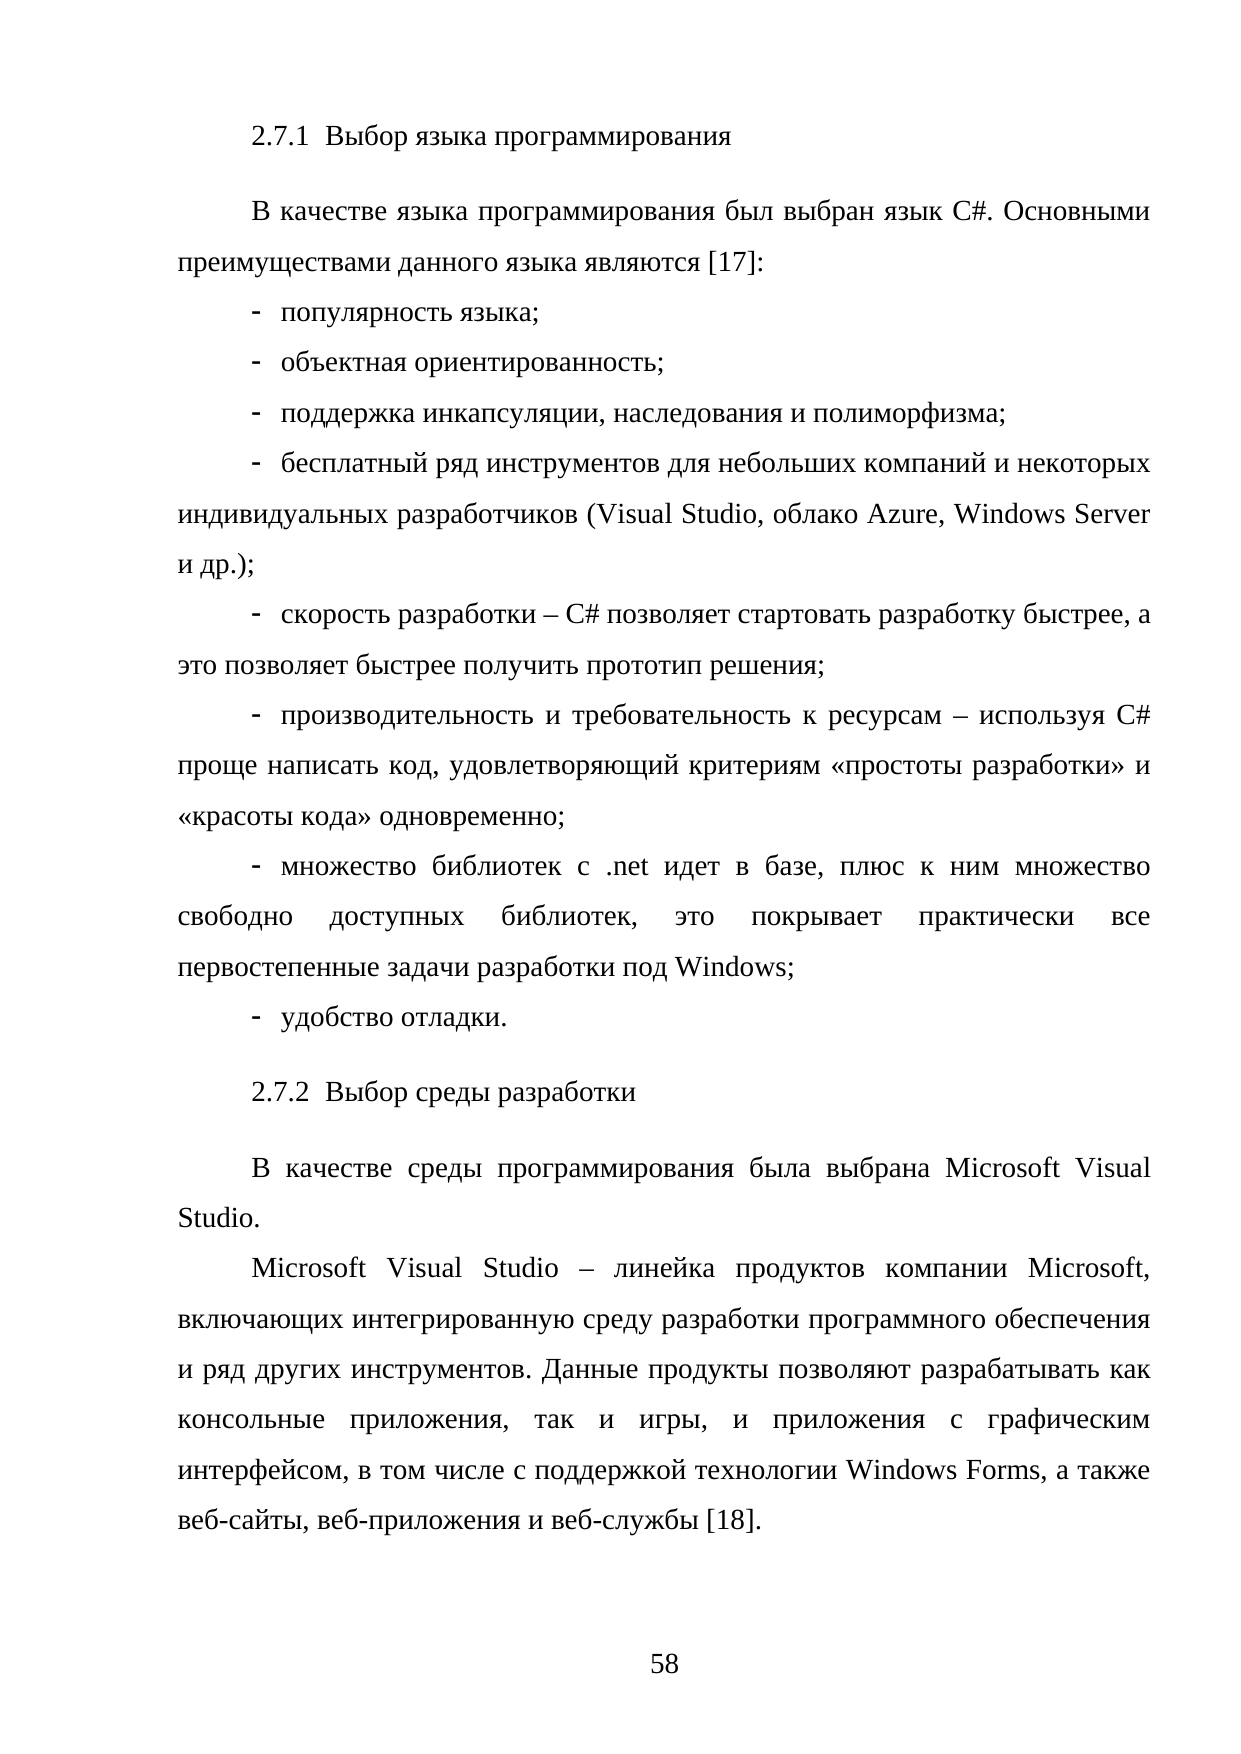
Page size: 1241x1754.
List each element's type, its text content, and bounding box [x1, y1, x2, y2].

list удобство отладки. [177, 999, 1152, 1033]
list множество библиотек с .net идет в базе, плюс к ним множество свободно доступных библиотек, это покрывает практически все первостепенные задачи разработки под Windows; [177, 848, 1152, 982]
list скорость разработки – С# позволяет стартовать разработку быстрее, а это позволяет быстрее получить прототип решения; [177, 596, 1152, 680]
text Выбор языка программирования [251, 118, 1152, 152]
list бесплатный ряд инструментов для небольших компаний и некоторых индивидуальных разработчиков (Visual Studio, облако Azure, Windows Server и др.); [177, 445, 1152, 579]
text В качестве среды программирования была выбрана Microsoft Visual Studio. [177, 1150, 1152, 1234]
list объектная ориентированность; [177, 344, 1152, 378]
list поддержка инкапсуляции, наследования и полиморфизма; [177, 395, 1152, 428]
text Microsoft Visual Studio – линейка продуктов компании Microsoft, включающих интегрированную среду разработки программного обеспечения и ряд других инструментов. Данные продукты позволяют разрабатывать как консольные приложения, так и игры, и приложения с графическим интерфейсом, в том числе с поддержкой технологии Windows Forms, а также веб-сайты, веб-приложения и веб-службы [18]. [177, 1251, 1152, 1536]
text В качестве языка программирования был выбран язык C#. Основными преимуществами данного языка являются [17]: [177, 193, 1152, 277]
list популярность языка; [177, 294, 1152, 328]
text Выбор среды разработки [251, 1074, 1152, 1108]
list производительность и требовательность к ресурсам – используя C# проще написать код, удовлетворяющий критериям «простоты разработки» и «красоты кода» одновременно; [177, 697, 1152, 831]
